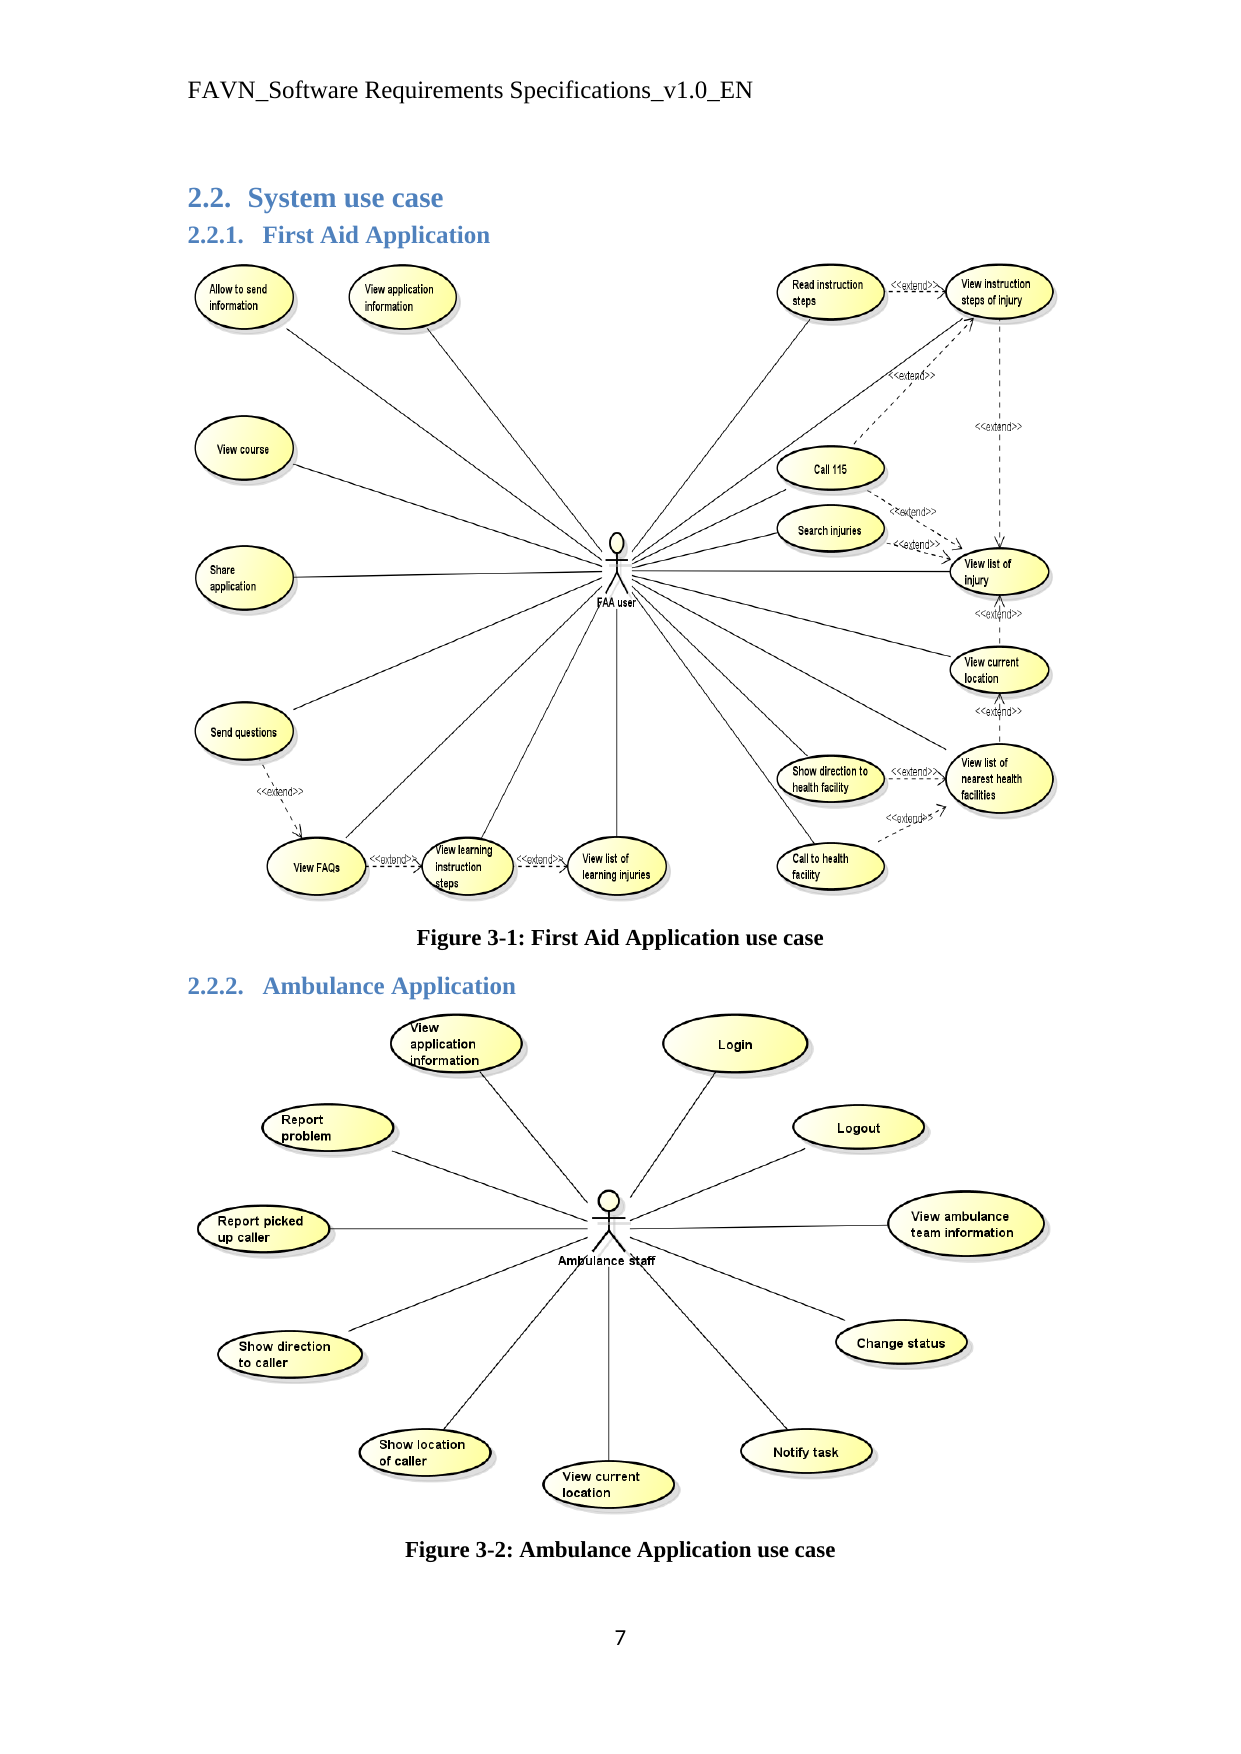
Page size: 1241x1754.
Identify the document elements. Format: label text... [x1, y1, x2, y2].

subtitle System use case [187, 180, 1053, 213]
subtitle Ambulance Application [187, 971, 1053, 1000]
picture [187, 253, 1060, 905]
subtitle First Aid Application [187, 220, 1053, 249]
picture [187, 1003, 1053, 1518]
